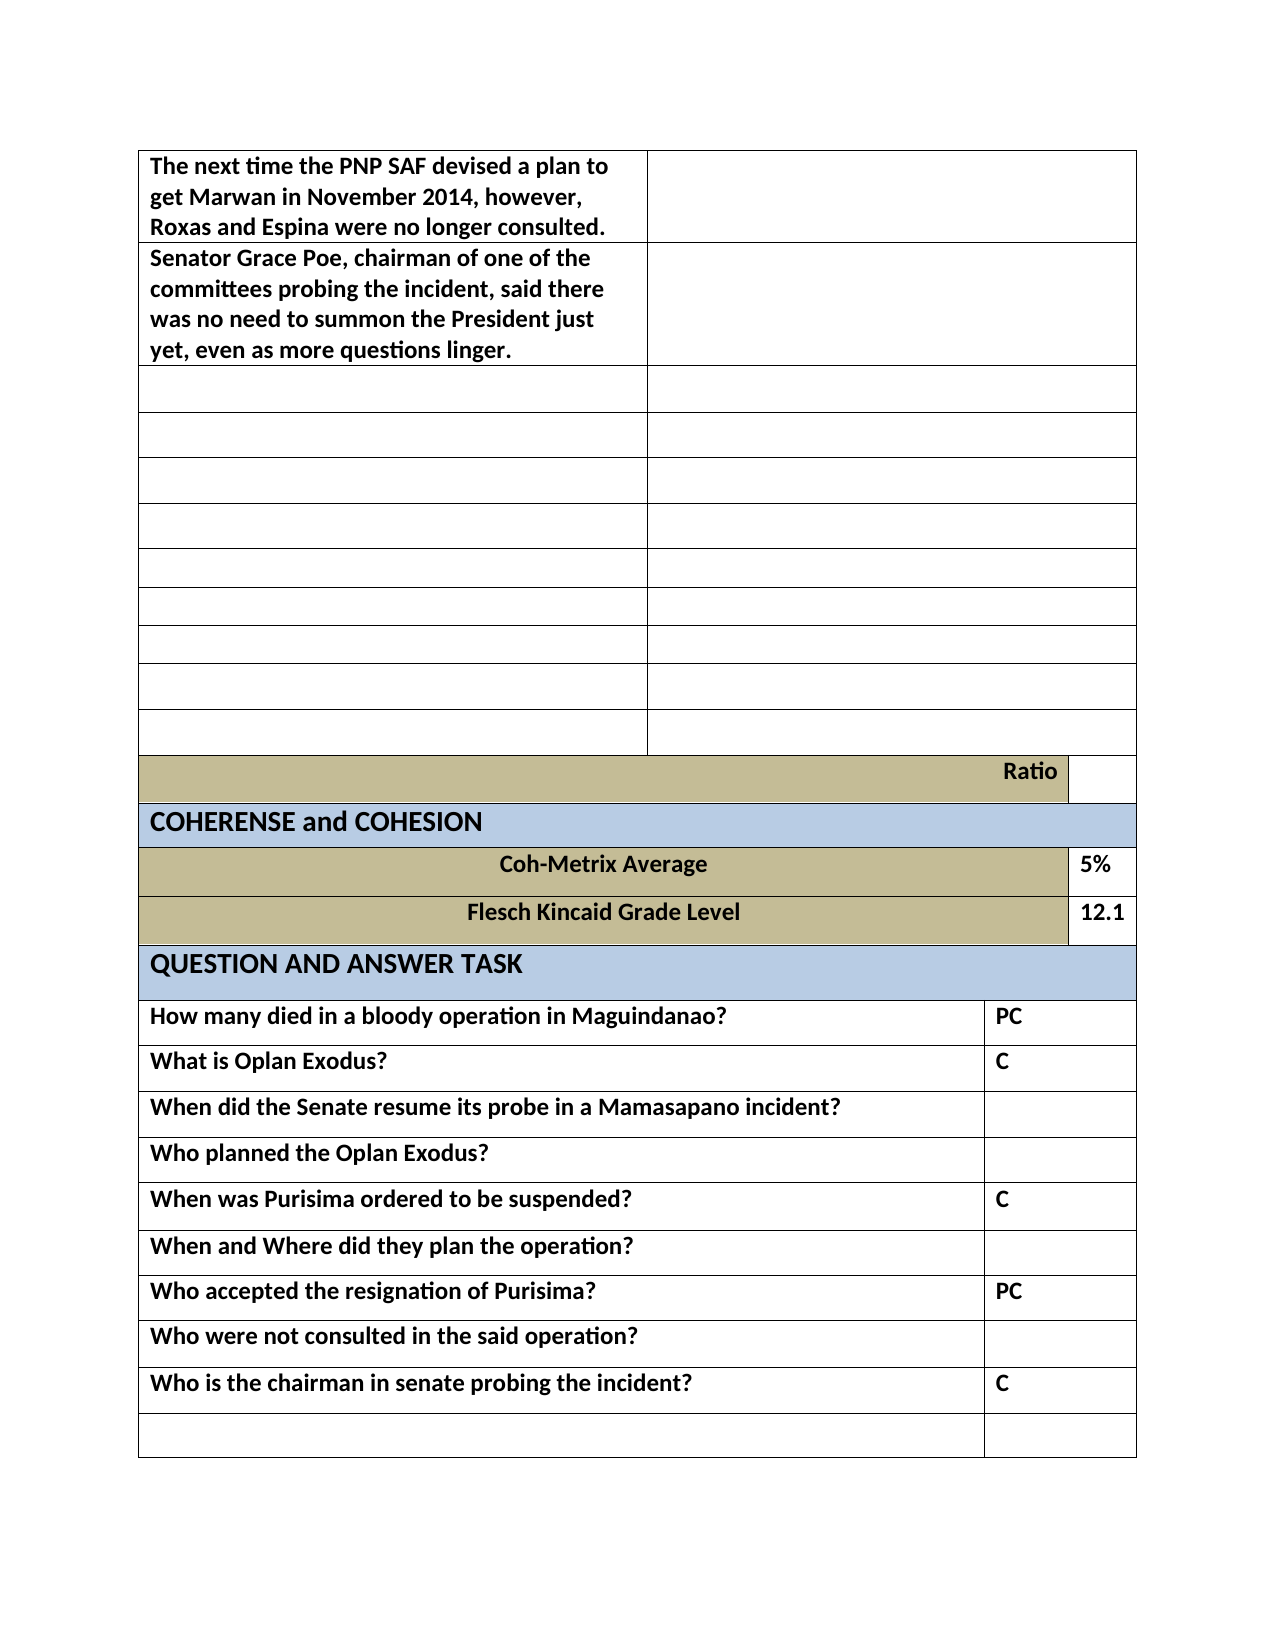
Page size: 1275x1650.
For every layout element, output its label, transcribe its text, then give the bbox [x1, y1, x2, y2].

table_cell [648, 664, 1136, 709]
table_cell C [985, 1046, 1136, 1091]
table_cell [985, 1231, 1136, 1275]
table_cell When was Purisima ordered to be suspended? [139, 1183, 984, 1230]
table_cell C [985, 1183, 1136, 1230]
table_cell [648, 549, 1136, 586]
table_cell [139, 413, 647, 457]
table_cell [648, 504, 1136, 548]
table_cell Senator Grace Poe, chairman of one of the committees probing the incident, said there was no need to summon the President just yet, even as more questions linger. [139, 243, 647, 365]
table_cell Who planned the Oplan Exodus? [139, 1138, 984, 1182]
table_cell [985, 1321, 1136, 1366]
table_cell When did the Senate resume its probe in a Mamasapano incident? [139, 1092, 984, 1136]
table_cell [648, 710, 1136, 755]
table_cell PC [985, 1001, 1136, 1045]
table_cell [985, 1138, 1136, 1182]
table_cell Coh-Metrix Average [139, 848, 1068, 896]
table_cell Who accepted the resignation of Purisima? [139, 1276, 984, 1320]
table_cell [139, 710, 647, 755]
table_cell [139, 549, 647, 586]
table_cell QUESTION AND ANSWER TASK [139, 946, 1136, 1000]
table_cell [1069, 756, 1136, 802]
table_cell COHERENSE and COHESION [139, 804, 1136, 847]
table_cell When and Where did they plan the operation? [139, 1231, 984, 1275]
table_cell [648, 151, 1136, 242]
table_cell 5% [1069, 848, 1136, 896]
table_cell [648, 243, 1136, 365]
table_cell Flesch Kincaid Grade Level [139, 897, 1068, 944]
table_cell PC [985, 1276, 1136, 1320]
table_cell [648, 626, 1136, 663]
table_cell [985, 1414, 1136, 1457]
table_cell [139, 1414, 984, 1457]
table_cell [139, 664, 647, 709]
table_cell [139, 626, 647, 663]
table_cell Ratio [139, 756, 1068, 802]
table_cell What is Oplan Exodus? [139, 1046, 984, 1091]
table_cell [139, 504, 647, 548]
table_cell [648, 366, 1136, 411]
table_cell [139, 366, 647, 411]
table_cell The next time the PNP SAF devised a plan to get Marwan in November 2014, however, Roxas and Espina were no longer consulted. [139, 151, 647, 242]
table_cell Who were not consulted in the said operation? [139, 1321, 984, 1366]
table_cell [139, 458, 647, 503]
table_cell [648, 458, 1136, 503]
table_cell C [985, 1368, 1136, 1413]
table_cell [985, 1092, 1136, 1136]
table_cell How many died in a bloody operation in Maguindanao? [139, 1001, 984, 1045]
table_cell 12.1 [1069, 897, 1136, 944]
table_cell Who is the chairman in senate probing the incident? [139, 1368, 984, 1413]
table_cell [648, 413, 1136, 457]
table_cell [139, 588, 647, 625]
table_cell [648, 588, 1136, 625]
